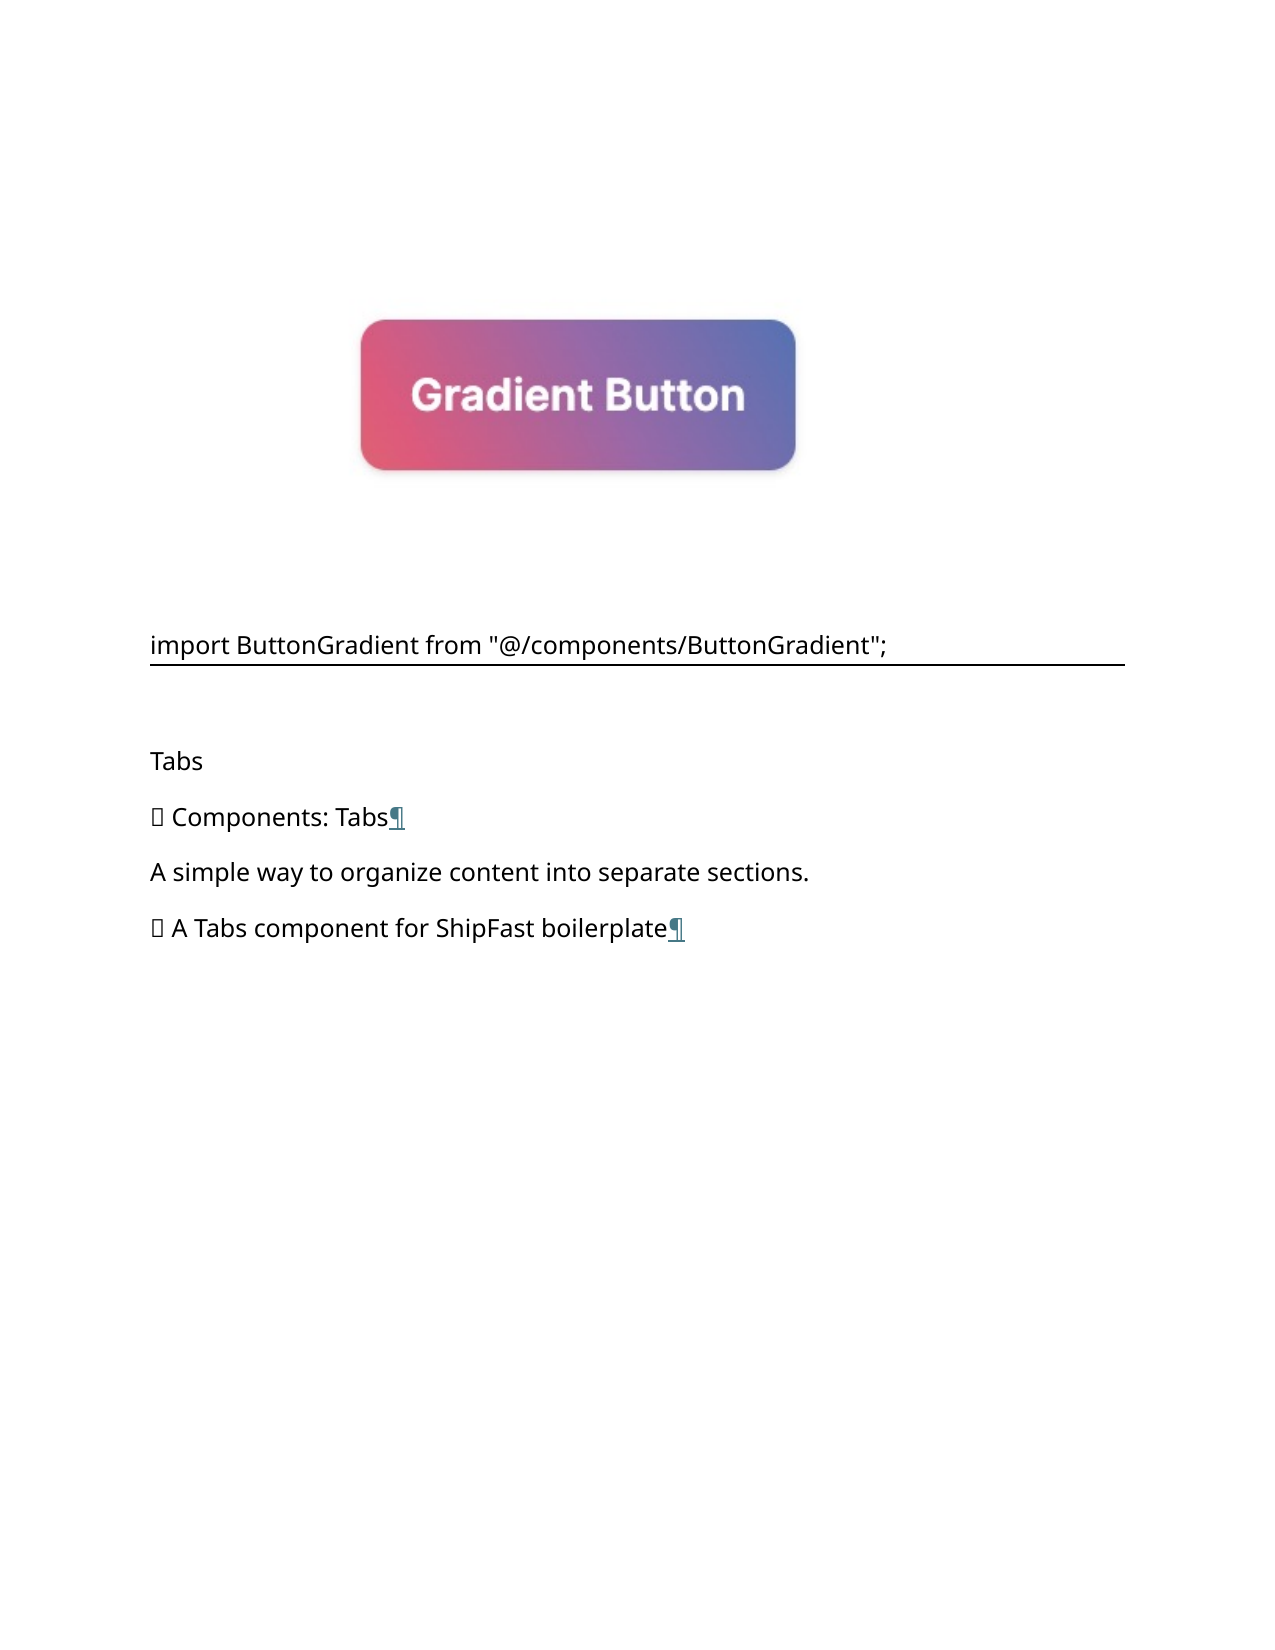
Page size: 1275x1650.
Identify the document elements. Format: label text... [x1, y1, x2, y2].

text Tabs [150, 743, 1125, 777]
text A simple way to organize content into separate sections. [150, 855, 1125, 889]
text import ButtonGradient from "@/components/ButtonGradient"; [150, 628, 1125, 664]
text 🧩 Components: Tabs¶ [150, 799, 1125, 833]
picture [150, 150, 1032, 607]
text 🧪 A Tabs component for ShipFast boilerplate¶ [150, 911, 1125, 945]
